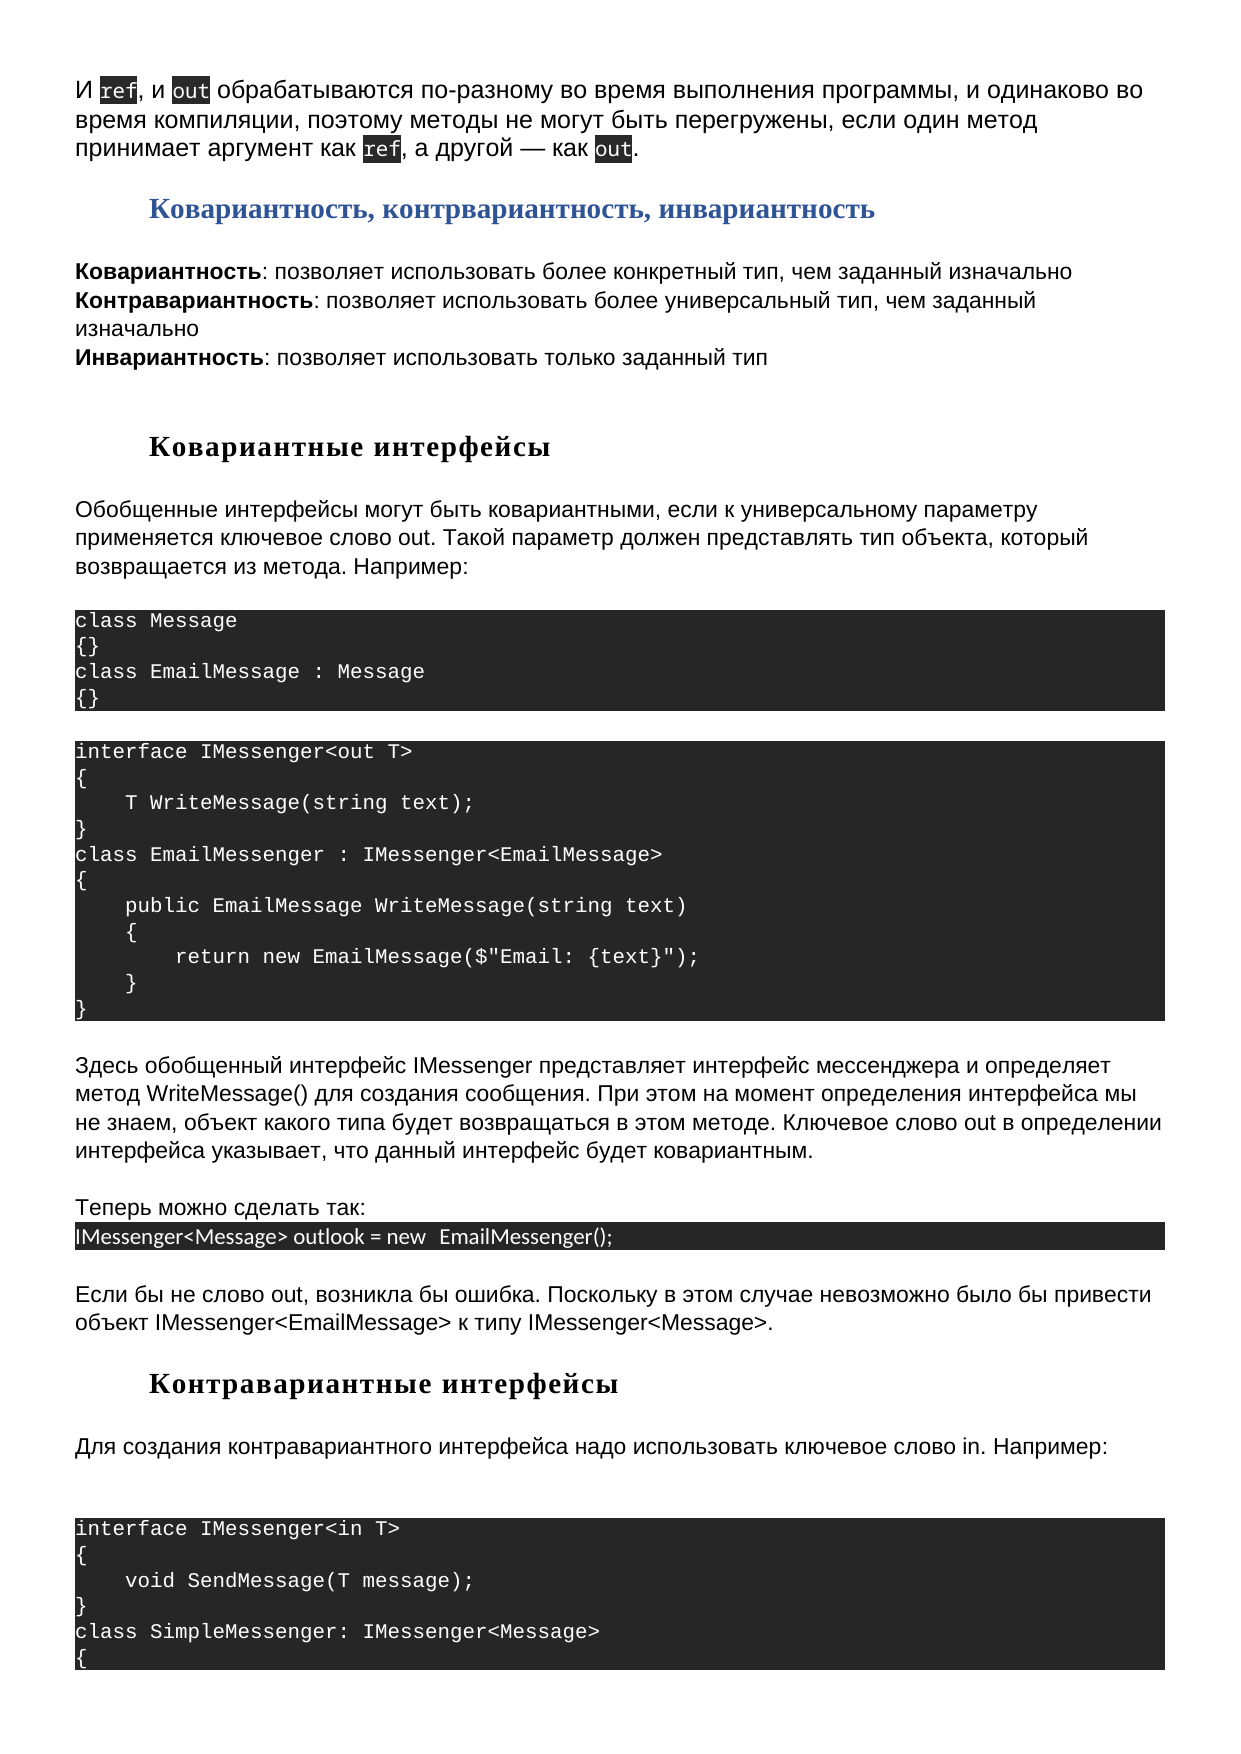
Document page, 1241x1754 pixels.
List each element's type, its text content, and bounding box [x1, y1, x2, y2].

text class EmailMessenger : IMessenger<EmailMessage> [75, 843, 1165, 867]
text Если бы не слово out, возникла бы ошибка. Поскольку в этом случае невозможно было бы привести объект IMessenger<EmailMessage> к типу IMessenger<Message>. [75, 1281, 1165, 1336]
text return new EmailMessage($"Email: {text}"); [75, 946, 1165, 970]
text void SendMessage(T message); [75, 1570, 1165, 1593]
text { [75, 921, 1165, 944]
text Теперь можно сделать так: [75, 1194, 1165, 1220]
text interface IMessenger<in T> [75, 1518, 1165, 1542]
text Ковариантность, контрвариантность, инвариантность [75, 191, 1165, 225]
text } [75, 818, 1165, 842]
text Ковариантные интерфейсы [75, 429, 1165, 462]
text class EmailMessage : Message [75, 661, 1165, 685]
text {} [75, 687, 1165, 711]
text } [75, 998, 1165, 1021]
text Здесь обобщенный интерфейс IMessenger представляет интерфейс мессенджера и определяет метод WriteMessage() для создания сообщения. При этом на момент определения интерфейса мы не знаем, объект какого типа будет возвращаться в этом методе. Ключевое слово out в определении интерфейса указывает, что данный интерфейс будет ковариантным. [75, 1052, 1165, 1163]
text Обобщенные интерфейсы могут быть ковариантными, если к универсальному параметру применяется ключевое слово out. Такой параметр должен представлять тип объекта, который возвращается из метода. Например: [75, 496, 1165, 579]
text И ref, и out обрабатываются по-разному во время выполнения программы, и одинаково во время компиляции, поэтому методы не могут быть перегружены, если один метод принимает аргумент как ref, а другой — как out. [75, 75, 1165, 163]
text class SimpleMessenger: IMessenger<Message> [75, 1621, 1165, 1644]
text { [75, 767, 1165, 790]
text Контравариантные интерфейсы [75, 1366, 1165, 1400]
text Инвариантность: позволяет использовать только заданный тип [75, 344, 1165, 370]
text } [75, 1595, 1165, 1619]
text Для создания контравариантного интерфейса надо использовать ключевое слово in. Например: [75, 1433, 1165, 1459]
text { [75, 1647, 1165, 1670]
text Контравариантность: позволяет использовать более универсальный тип, чем заданный изначально [75, 287, 1165, 342]
text Ковариантность: позволяет использовать более конкретный тип, чем заданный изначально [75, 258, 1165, 285]
text class Message [75, 610, 1165, 633]
text T WriteMessage(string text); [75, 792, 1165, 816]
text IMessenger<Message> outlook = new EmailMessenger(); [75, 1222, 1165, 1250]
text interface IMessenger<out T> [75, 741, 1165, 764]
text {} [75, 636, 1165, 659]
text public EmailMessage WriteMessage(string text) [75, 895, 1165, 918]
text { [75, 1544, 1165, 1568]
text { [75, 869, 1165, 893]
text } [75, 972, 1165, 996]
